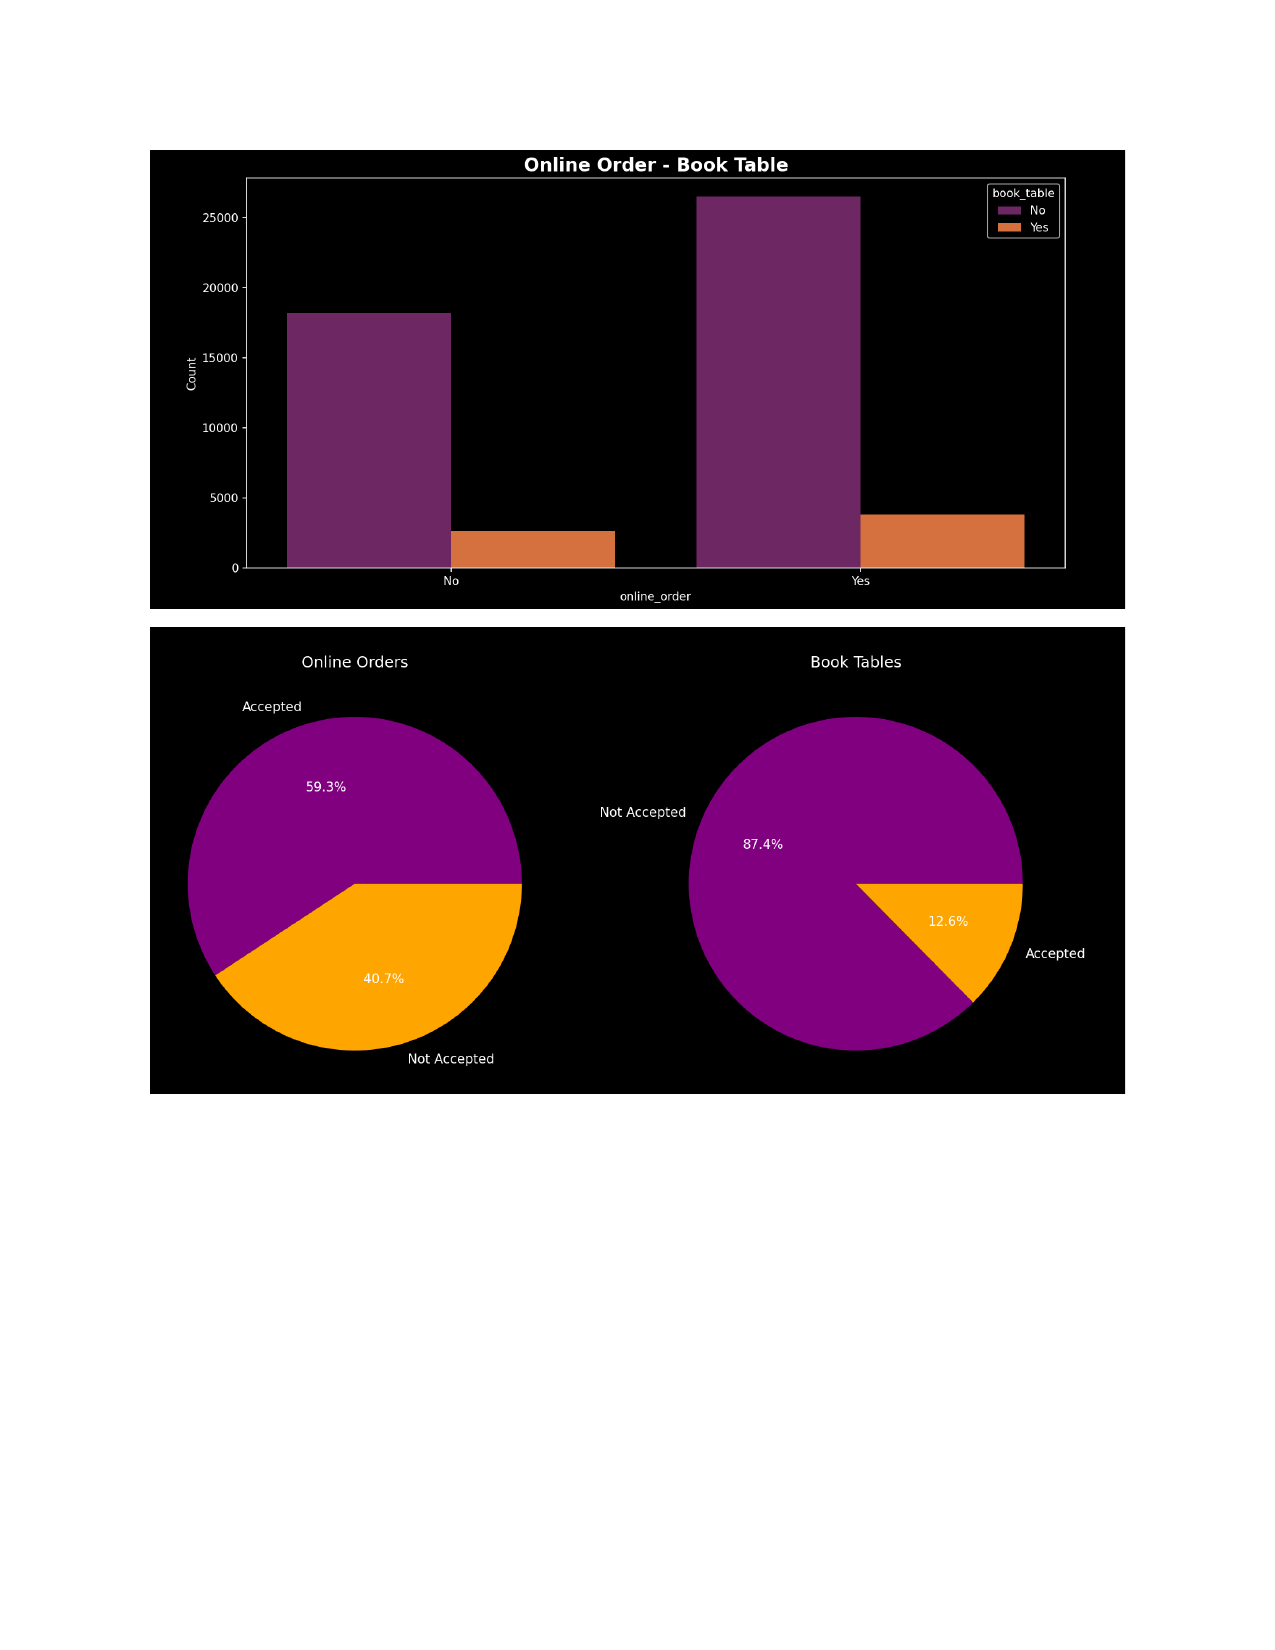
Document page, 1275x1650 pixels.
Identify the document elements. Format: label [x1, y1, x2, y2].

picture [150, 627, 1125, 1094]
picture [150, 150, 1125, 609]
